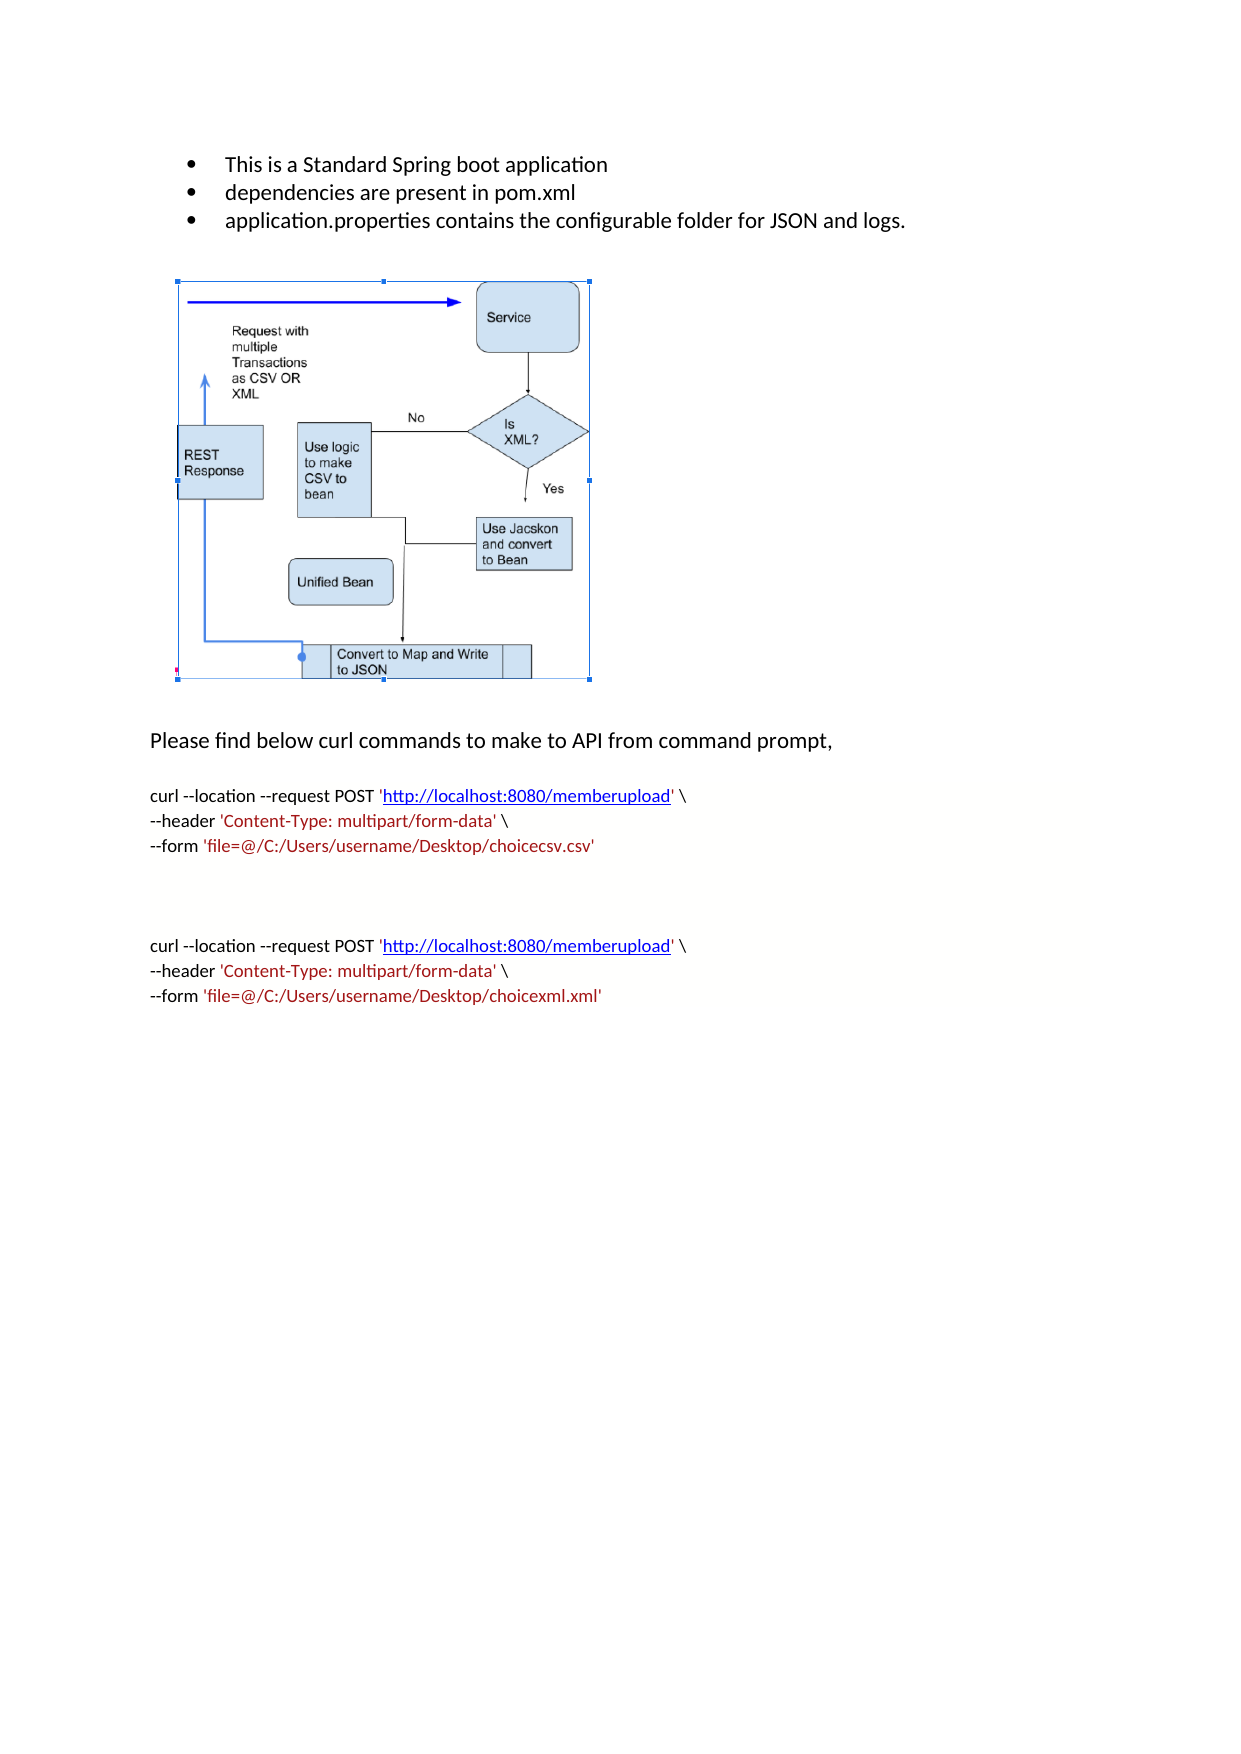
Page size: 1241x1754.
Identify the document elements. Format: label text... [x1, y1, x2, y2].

picture [150, 262, 1091, 698]
list dependencies are present in pom.xml [187, 178, 1090, 206]
text --form 'file=@/C:/Users/username/Desktop/choicecsv.csv' [150, 832, 1090, 857]
text --header 'Content-Type: multipart/form-data' \ [150, 807, 1090, 832]
text --header 'Content-Type: multipart/form-data' \ [150, 957, 1090, 982]
list application.properties contains the configurable folder for JSON and logs. [187, 206, 1090, 234]
text Please find below curl commands to make to API from command prompt, [150, 726, 1090, 754]
list This is a Standard Spring boot application [187, 150, 1090, 178]
text curl --location --request POST 'http://localhost:8080/memberupload' \ [150, 932, 1090, 957]
text --form 'file=@/C:/Users/username/Desktop/choicexml.xml' [150, 982, 1090, 1007]
text curl --location --request POST 'http://localhost:8080/memberupload' \ [150, 782, 1090, 807]
